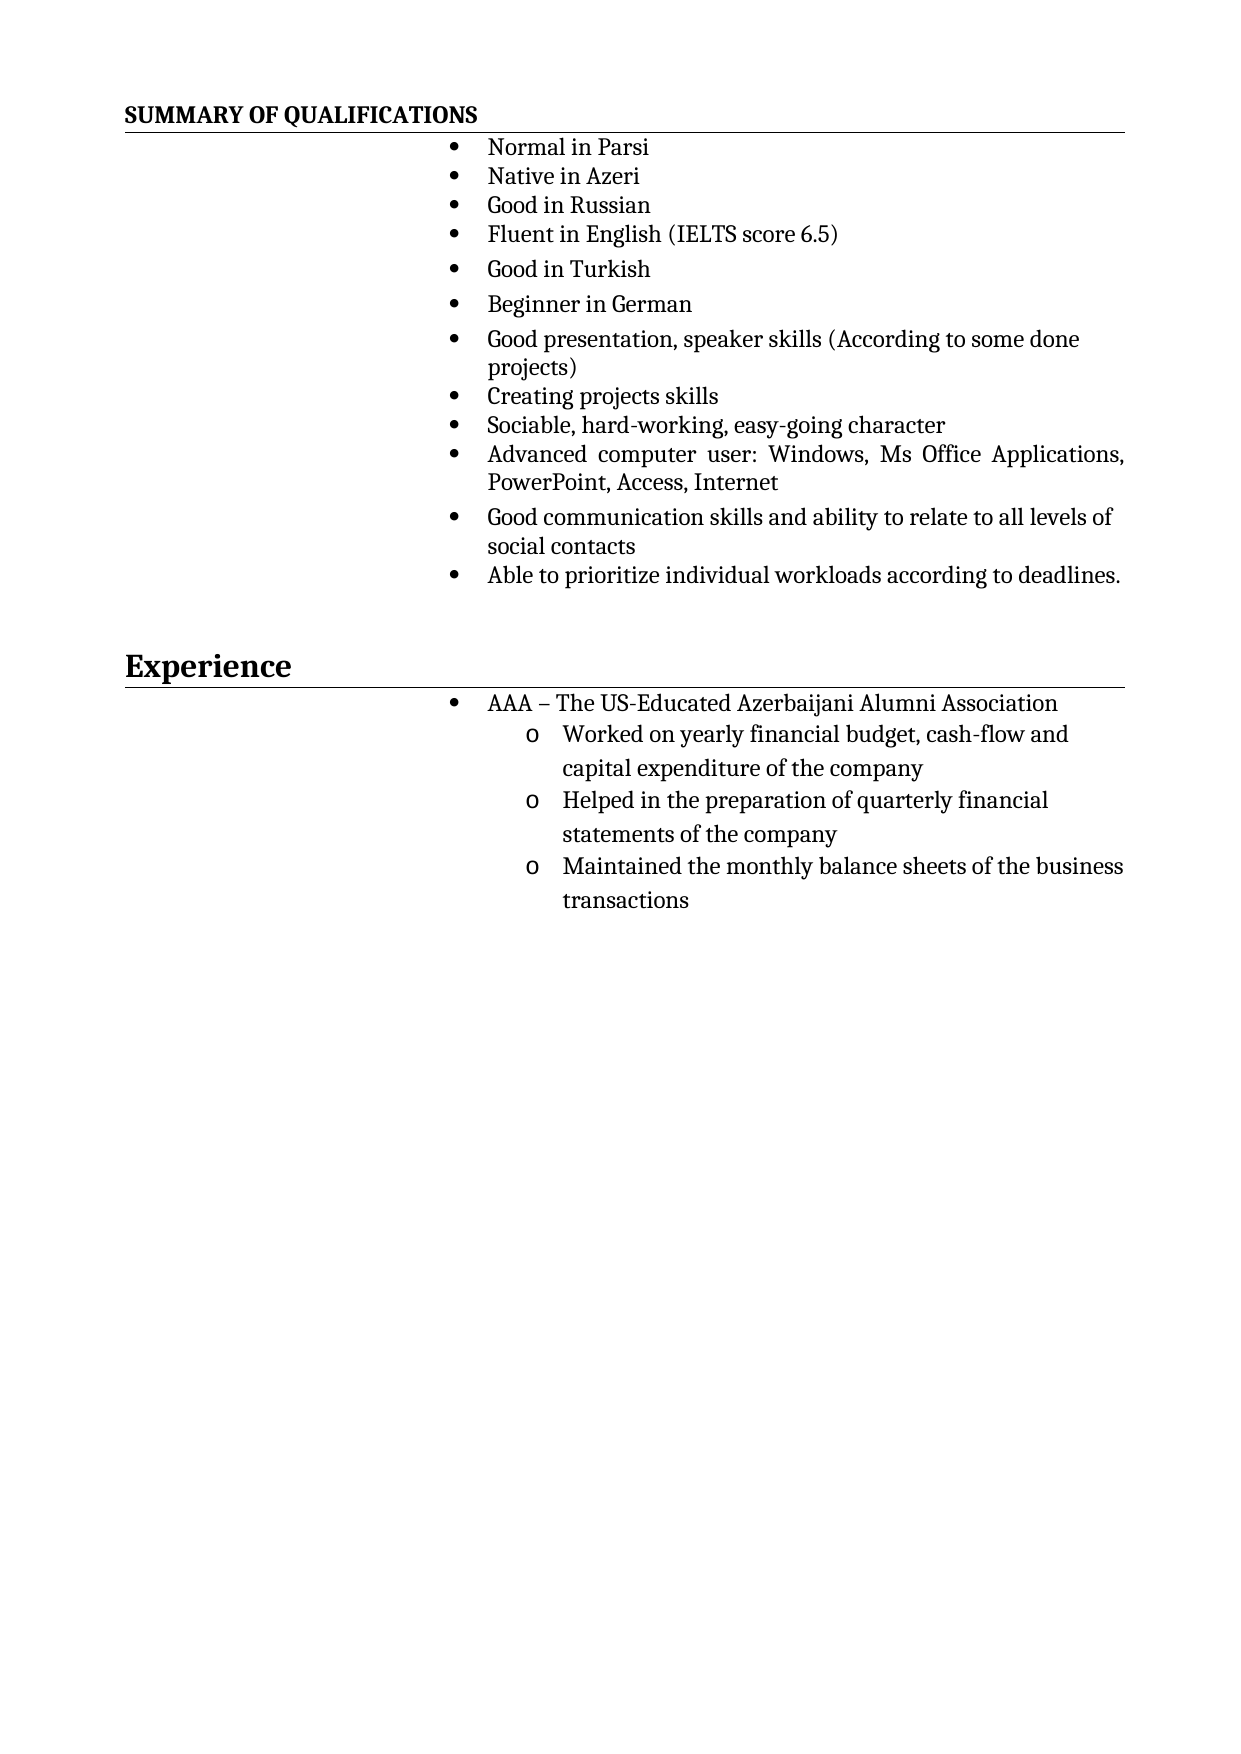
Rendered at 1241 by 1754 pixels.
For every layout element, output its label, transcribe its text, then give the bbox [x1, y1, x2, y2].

list Good presentation, speaker skills (According to some done projects) [450, 324, 1125, 382]
list Native in Azeri [450, 162, 1125, 191]
list Fluent in English (IELTS score 6.5) [450, 219, 1125, 248]
list Able to prioritize individual workloads according to deadlines. [450, 561, 1125, 647]
list Good in Turkish [450, 254, 1125, 283]
list Beginner in German [450, 289, 1125, 318]
list Sociable, hard-working, easy-going character [450, 411, 1125, 439]
list Creating projects skills [450, 382, 1125, 411]
list Helped in the preparation of quarterly financial statements of the company [525, 783, 1125, 849]
list Normal in Parsi [450, 133, 1125, 162]
subtitle Experience [125, 647, 1125, 687]
list Advanced computer user: Windows, Ms Office Applications, PowerPoint, Access, Internet [450, 439, 1125, 497]
subtitle SUMMARY OF QUALIFICATIONS [125, 101, 1125, 132]
list Maintained the monthly balance sheets of the business transactions [525, 849, 1125, 915]
list Good communication skills and ability to relate to all levels of social contacts [450, 503, 1125, 561]
list Good in Russian [450, 191, 1125, 219]
list Worked on yearly financial budget, cash-flow and capital expenditure of the company [525, 717, 1125, 783]
list AAA – The US-Educated Azerbaijani Alumni Association [450, 688, 1125, 717]
